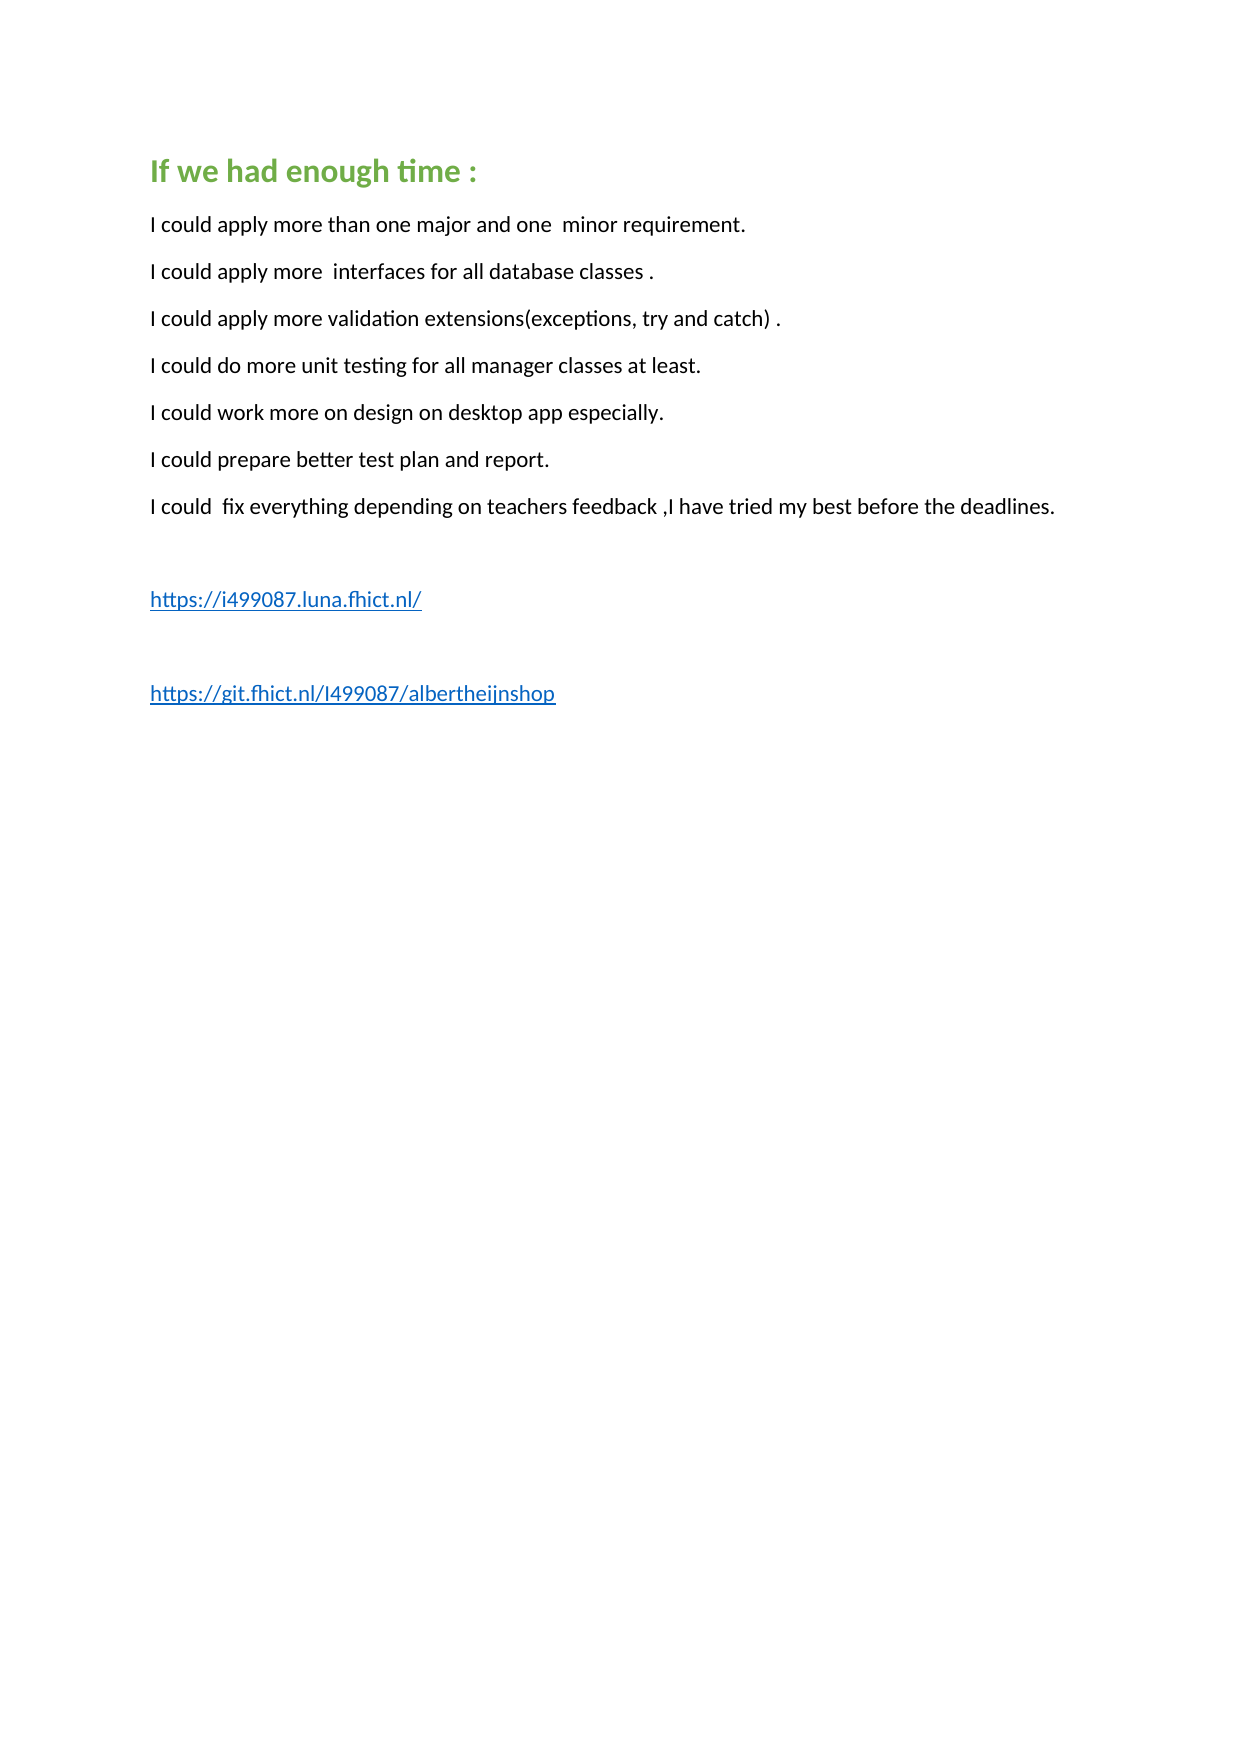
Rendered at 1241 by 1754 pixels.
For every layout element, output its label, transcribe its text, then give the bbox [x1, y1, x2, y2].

text I could apply more interfaces for all database classes . [150, 257, 1090, 286]
text I could fix everything depending on teachers feedback ,I have tried my best before the deadlines. [150, 492, 1090, 520]
text I could prepare better test plan and report. [150, 445, 1090, 473]
text If we had enough time : [150, 150, 1090, 191]
text I could apply more than one major and one minor requirement. [150, 211, 1090, 239]
text https://git.fhict.nl/I499087/albertheijnshop [150, 679, 1090, 707]
text I could work more on design on desktop app especially. [150, 398, 1090, 426]
text I could do more unit testing for all manager classes at least. [150, 351, 1090, 379]
text I could apply more validation extensions(exceptions, try and catch) . [150, 304, 1090, 332]
text https://i499087.luna.fhict.nl/ [150, 586, 1090, 614]
